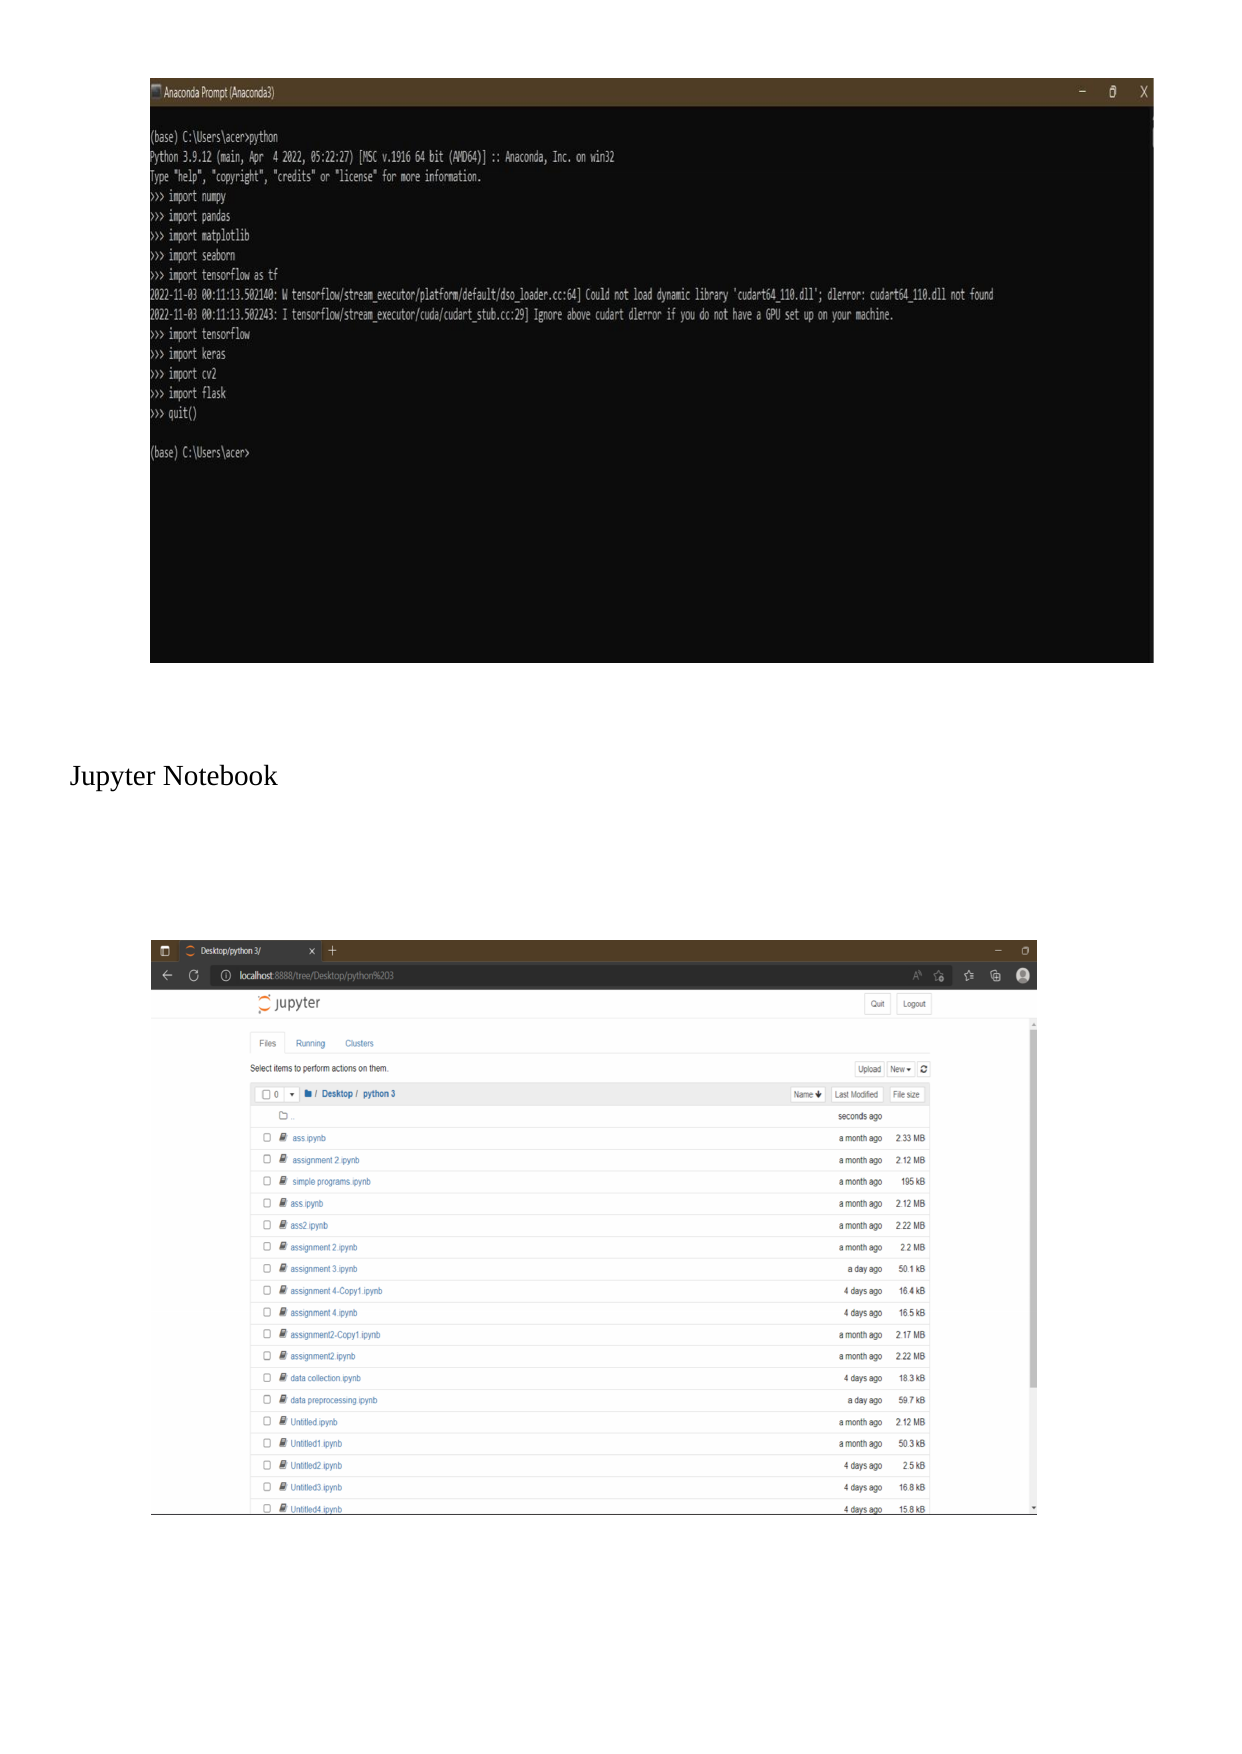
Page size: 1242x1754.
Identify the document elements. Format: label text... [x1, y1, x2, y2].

picture [149, 77, 1154, 663]
picture [150, 940, 1037, 1515]
text Jupyter Notebook [69, 758, 1155, 791]
